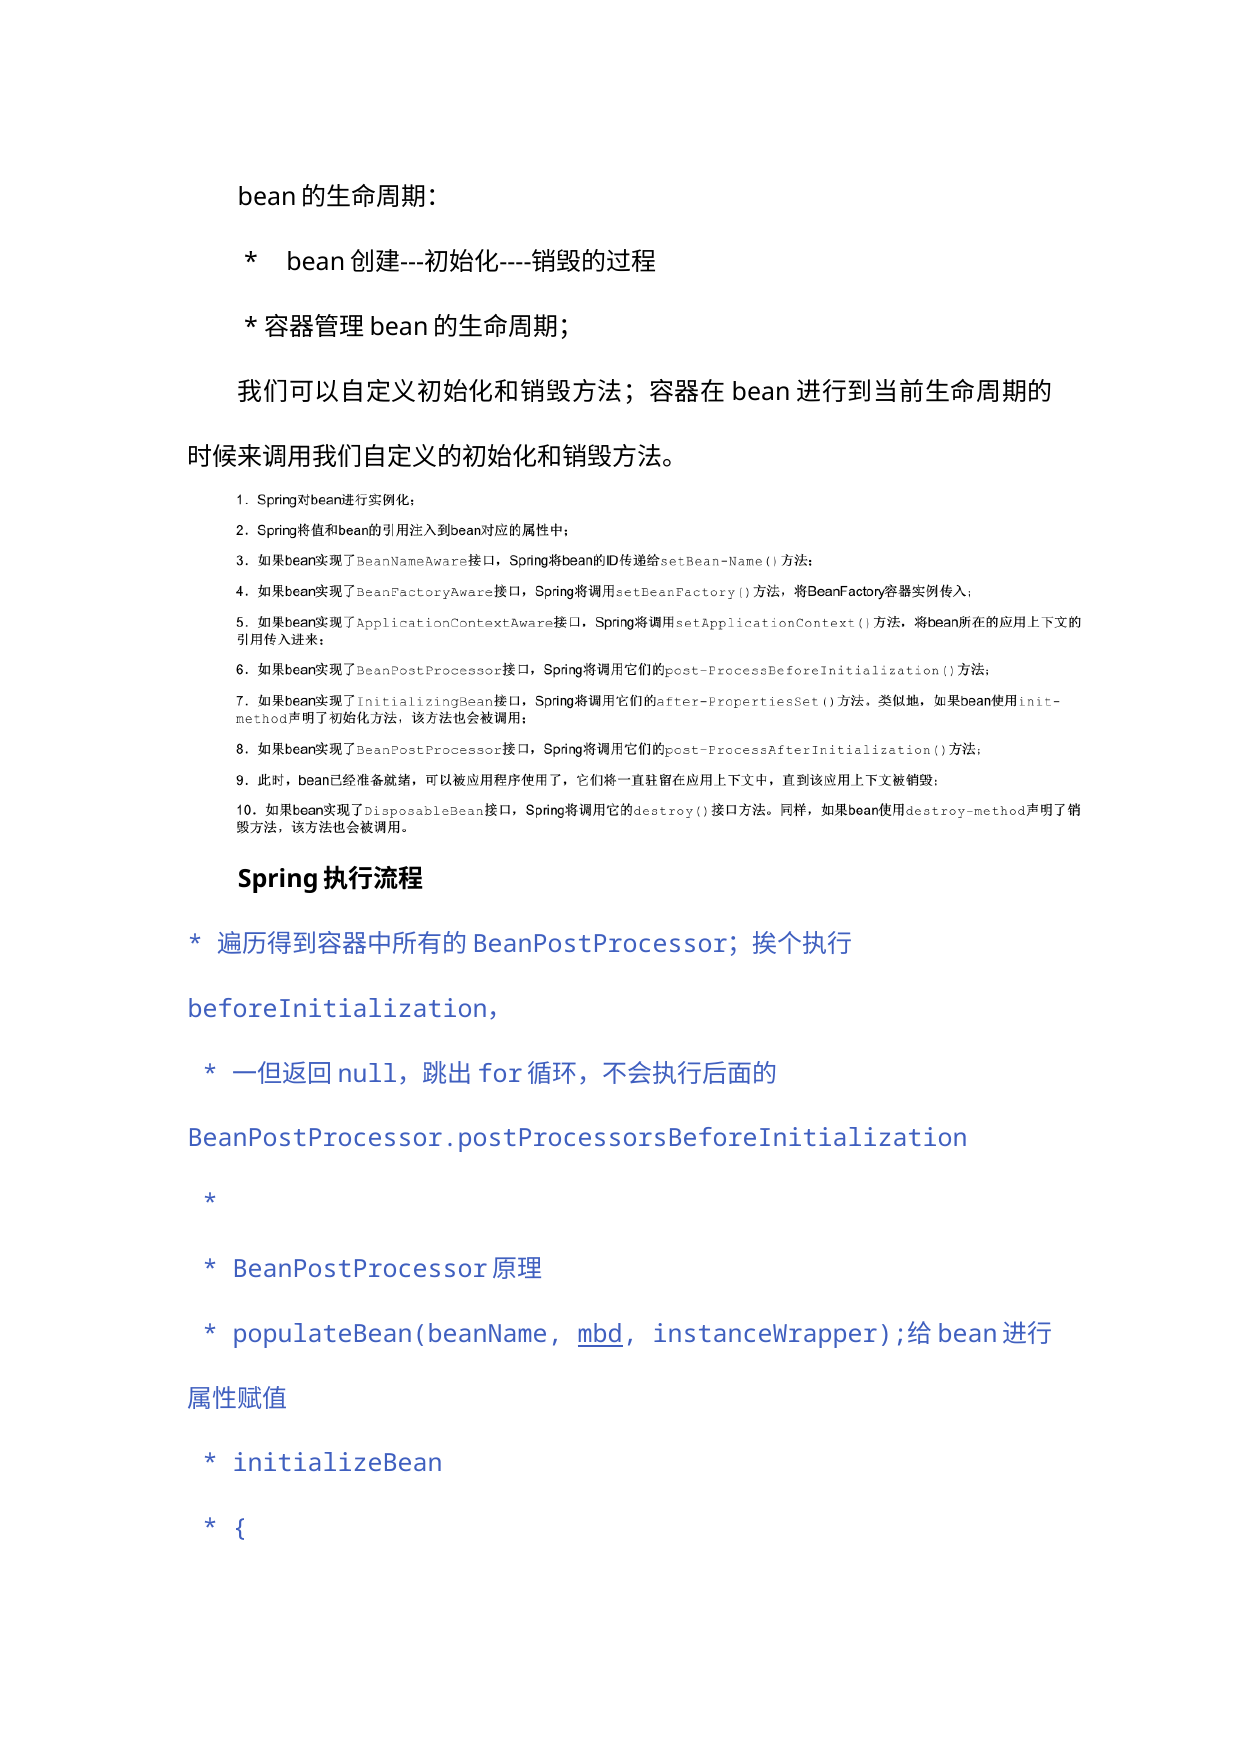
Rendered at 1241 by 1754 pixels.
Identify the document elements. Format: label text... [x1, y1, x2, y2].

list 我们可以自定义初始化和销毁方法；容器在bean进行到当前生命周期的时候来调用我们自定义的初始化和销毁方法。 [187, 357, 1053, 487]
text * BeanPostProcessor原理 [187, 1234, 1053, 1299]
text * 一但返回null，跳出for循环，不会执行后面的BeanPostProcessor.postProcessorsBeforeInitialization [187, 1039, 1053, 1169]
list * 容器管理bean的生命周期； [187, 292, 1053, 357]
list Spring执行流程 [187, 844, 1053, 909]
text * 遍历得到容器中所有的BeanPostProcessor；挨个执行beforeInitialization， [187, 909, 1053, 1039]
list bean的生命周期： [187, 162, 1053, 227]
text * populateBean(beanName, mbd, instanceWrapper);给bean进行属性赋值 [187, 1299, 1053, 1429]
text * [187, 1169, 1053, 1234]
picture [231, 487, 1097, 838]
text * { [187, 1494, 1053, 1559]
list * bean创建---初始化----销毁的过程 [187, 227, 1053, 292]
text * initializeBean [187, 1429, 1053, 1494]
